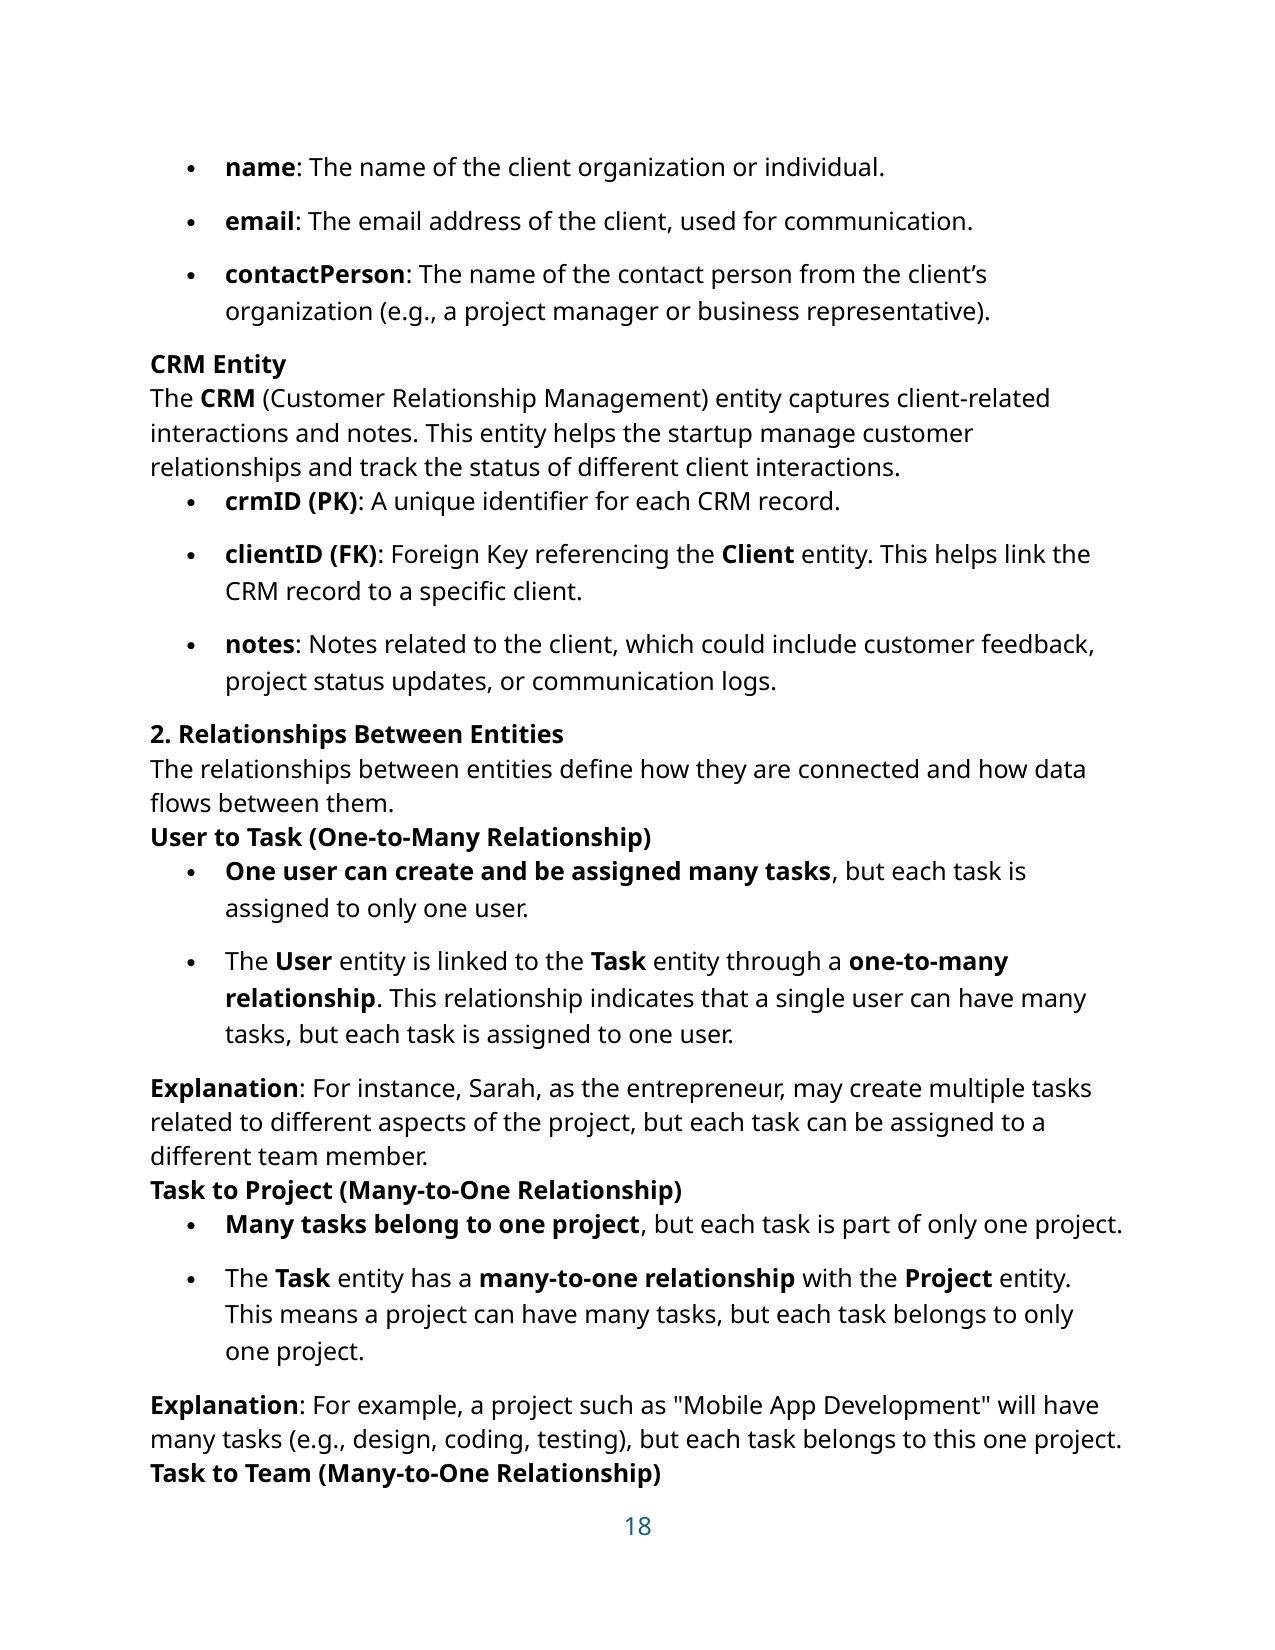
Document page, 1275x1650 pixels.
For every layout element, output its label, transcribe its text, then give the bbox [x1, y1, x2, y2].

text Task to Project (Many-to-One Relationship) [150, 1173, 1125, 1207]
list crmID (PK): A unique identifier for each CRM record. [187, 483, 1125, 517]
list The User entity is linked to the Task entity through a one-to-many relationship. This relationship indicates that a single user can have many tasks, but each task is assigned to one user. [187, 944, 1125, 1051]
list One user can create and be assigned many tasks, but each task is assigned to only one user. [187, 853, 1125, 924]
list contactPerson: The name of the contact person from the client’s organization (e.g., a project manager or business representative). [187, 257, 1125, 328]
text Explanation: For instance, Sarah, as the entrepreneur, may create multiple tasks related to different aspects of the project, but each task can be assigned to a different team member. [150, 1071, 1125, 1173]
text The CRM (Customer Relationship Management) entity captures client-related interactions and notes. This entity helps the startup manage customer relationships and track the status of different client interactions. [150, 381, 1125, 483]
text The relationships between entities define how they are connected and how data flows between them. [150, 751, 1125, 819]
text Task to Team (Many-to-One Relationship) [150, 1455, 1125, 1489]
list notes: Notes related to the client, which could include customer feedback, project status updates, or communication logs. [187, 627, 1125, 698]
list The Task entity has a many-to-one relationship with the Project entity. This means a project can have many tasks, but each task belongs to only one project. [187, 1260, 1125, 1368]
list Many tasks belong to one project, but each task is part of only one project. [187, 1207, 1125, 1241]
text Explanation: For example, a project such as "Mobile App Development" will have many tasks (e.g., design, coding, testing), but each task belongs to this one project. [150, 1387, 1125, 1455]
list name: The name of the client organization or individual. [187, 150, 1125, 184]
text User to Task (One-to-Many Relationship) [150, 819, 1125, 853]
text 2. Relationships Between Entities [150, 717, 1125, 751]
text CRM Entity [150, 347, 1125, 381]
list email: The email address of the client, used for communication. [187, 203, 1125, 237]
list clientID (FK): Foreign Key referencing the Client entity. This helps link the CRM record to a specific client. [187, 537, 1125, 608]
